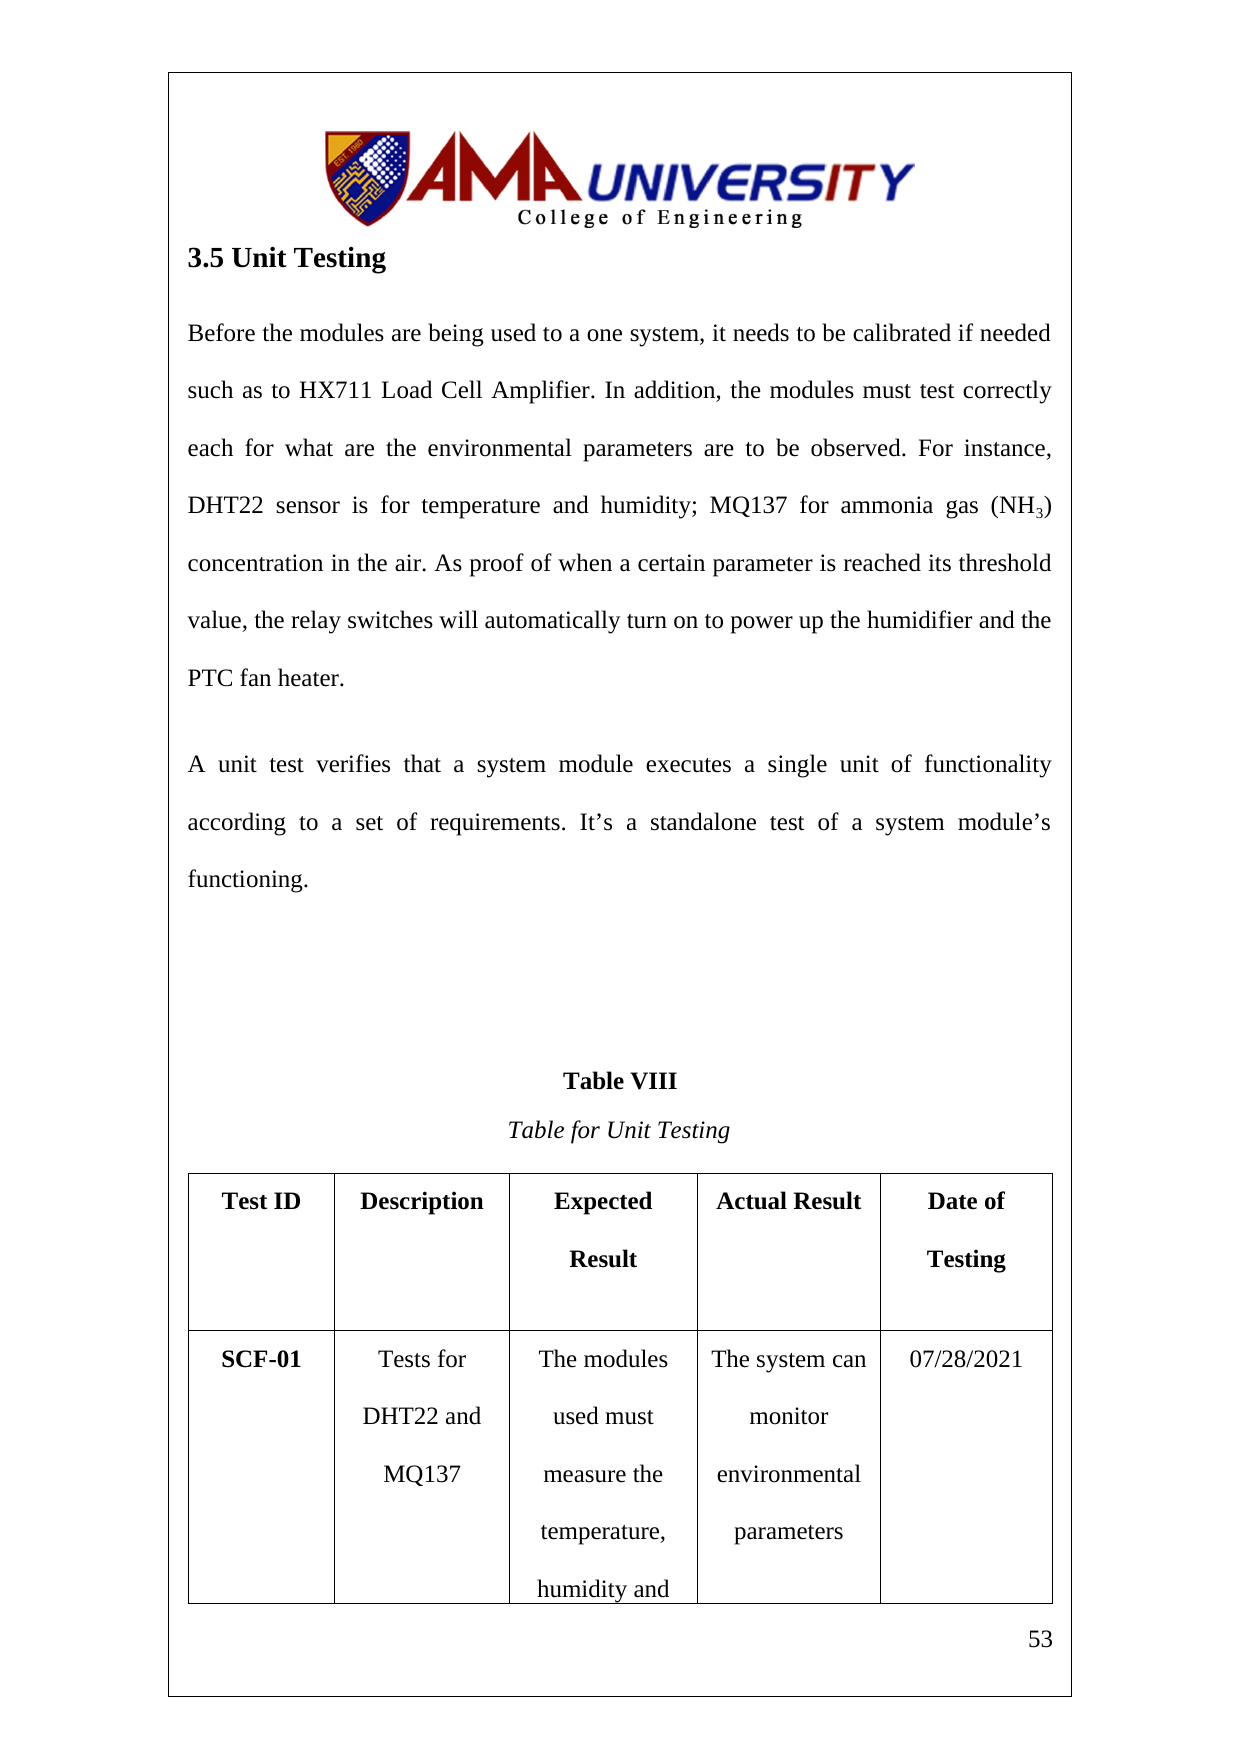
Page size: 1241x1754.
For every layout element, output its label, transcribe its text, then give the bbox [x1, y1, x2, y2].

table_cell 07/28/2021 [881, 1331, 1052, 1603]
text Before the modules are being used to a one system, it needs to be calibrated if needed such as to HX711 Load Cell Amplifier. In addition, the modules must test correctly each for what are the environmental parameters are to be observed. For instance, DHT22 sensor is for temperature and humidity; MQ137 for ammonia gas (NH₃) concentration in the air. As proof of when a certain parameter is reached its threshold value, the relay switches will automatically turn on to power up the humidifier and the PTC fan heater. [187, 318, 1053, 692]
table_cell SCF-01 [189, 1331, 334, 1603]
table_cell Tests for DHT22 and MQ137 [335, 1331, 509, 1603]
table_cell The modules used must measure the temperature, humidity and NH₃ concentrations. [510, 1331, 697, 1603]
table_header Description [335, 1174, 509, 1330]
table_header Expected Result [510, 1174, 697, 1330]
subtitle 3.5 Unit Testing [187, 240, 1053, 273]
text Table VIII [187, 1066, 1053, 1094]
text Table for Unit Testing [187, 1115, 1053, 1144]
text A unit test verifies that a system module executes a single unit of functionality according to a set of requirements. It’s a standalone test of a system module’s functioning. [187, 749, 1053, 893]
picture [325, 131, 915, 228]
table_header Test ID [189, 1174, 334, 1330]
table_header Actual Result [698, 1174, 880, 1330]
table_cell The system can monitor environmental parameters remotely. [698, 1331, 880, 1603]
table_header Date of Testing [881, 1174, 1052, 1330]
